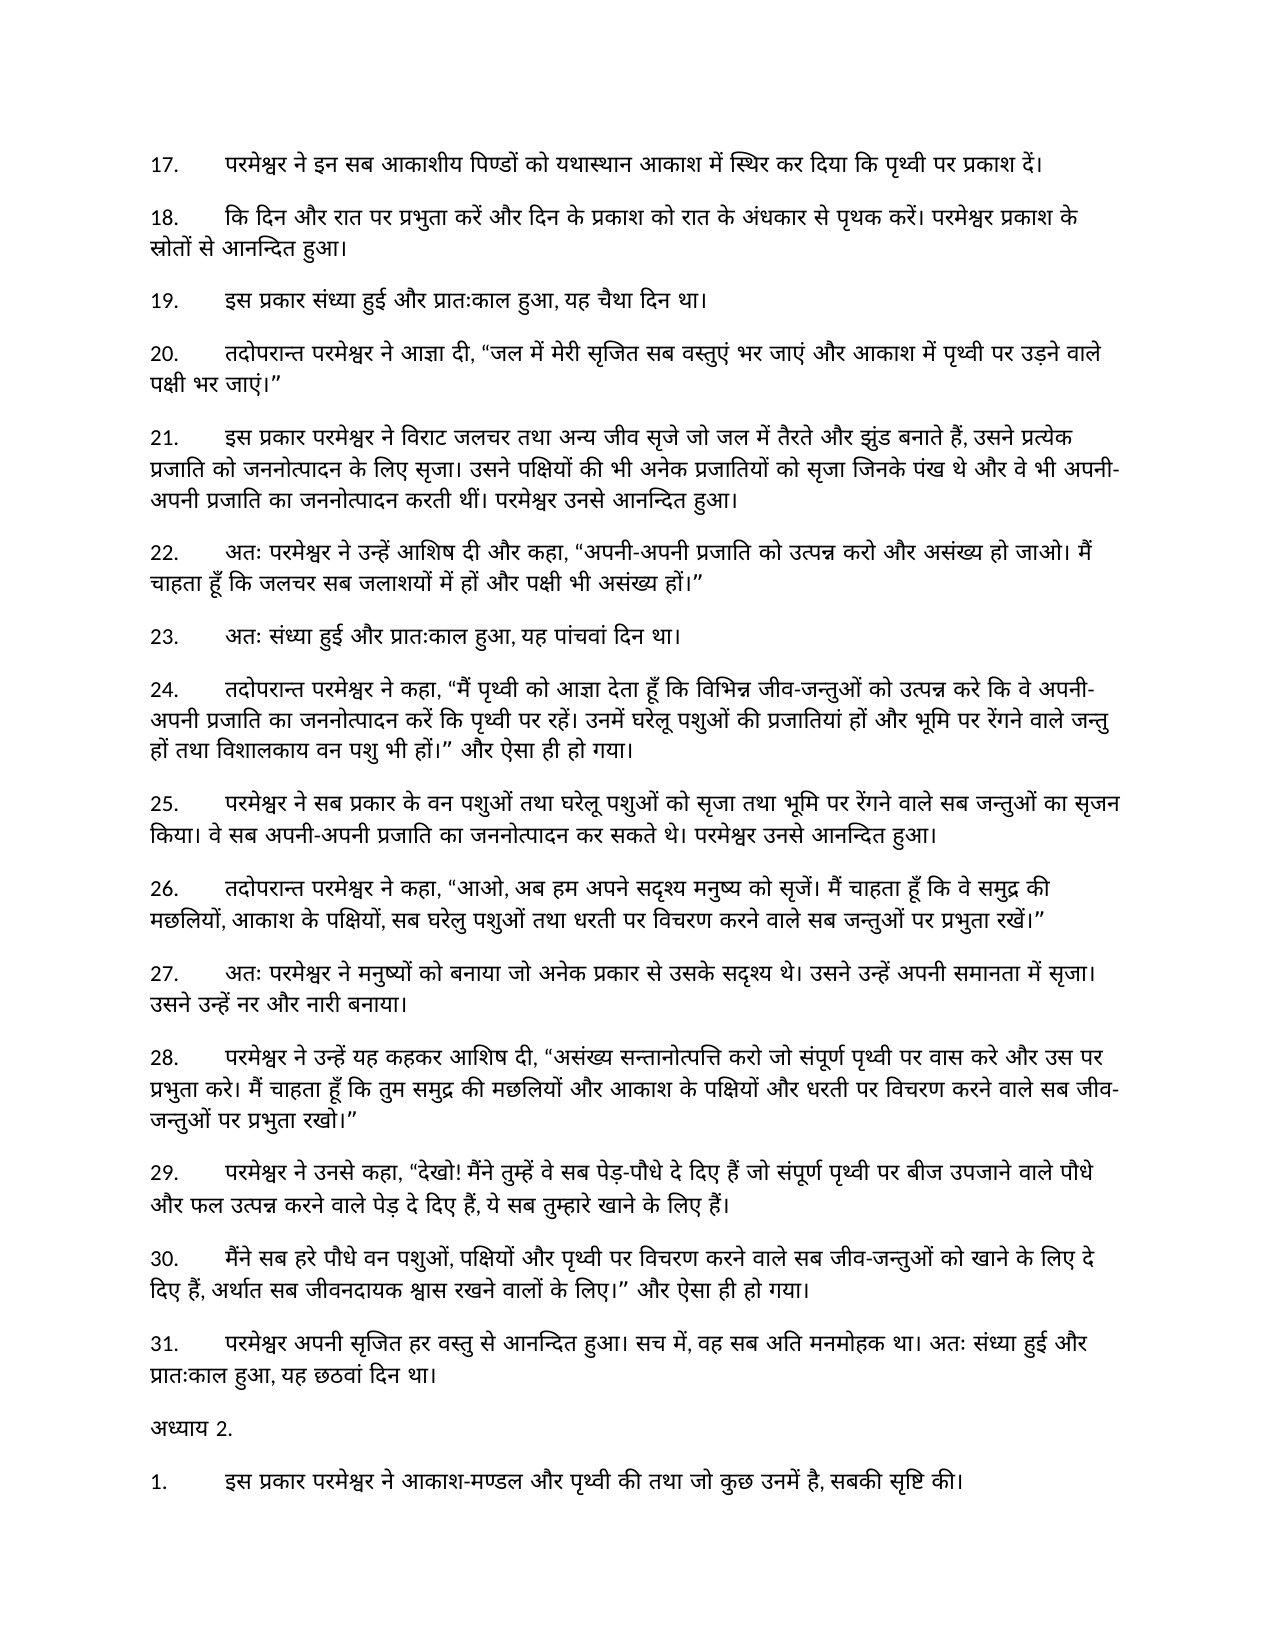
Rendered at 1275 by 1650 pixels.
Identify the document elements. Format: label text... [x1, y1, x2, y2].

text 18. कि दिन और रात पर प्रभुता करें और दिन के प्रकाश को रात के अंधकार से पृथक करें। परमेश्वर प्रकाश के स्रोतों से आनन्दित हुआ। [150, 203, 1125, 262]
text 26. तदोपरान्त परमेश्वर ने कहा, “आओ, अब हम अपने सदृश्य मनुष्य को सृजें। मैं चाहता हूँ कि वे समुद्र की मछलियों, आकाश के पक्षियों, सब घरेलु पशुओं तथा धरती पर विचरण करने वाले सब जन्तुओं पर प्रभुता रखें।” [150, 874, 1125, 934]
text 23. अतः संध्या हुई और प्रातःकाल हुआ, यह पांचवां दिन था। [150, 622, 1125, 650]
text 1. इस प्रकार परमेश्वर ने आकाश-मण्डल और पृथ्वी की तथा जो कुछ उनमें है, सबकी सृष्टि की। [150, 1467, 1125, 1495]
text 21. इस प्रकार परमेश्वर ने विराट जलचर तथा अन्य जीव सृजे जो जल में तैरते और झुंड बनाते हैं, उसने प्रत्येक प्रजाति को जननोत्पादन के लिए सृजा। उसने पक्षियों की भी अनेक प्रजातियों को सृजा जिनके पंख थे और वे भी अपनी-अपनी प्रजाति का जननोत्पादन करती थीं। परमेश्वर उनसे आनन्दित हुआ। [150, 423, 1125, 514]
text अध्याय 2. [150, 1414, 1125, 1442]
text 30. मैंने सब हरे पौधे वन पशुओं, पक्षियों और पृथ्वी पर विचरण करने वाले सब जीव-जन्तुओं को खाने के लिए दे दिए हैं, अर्थात सब जीवनदायक श्वास रखने वालों के लिए।” और ऐसा ही हो गया। [150, 1244, 1125, 1304]
text 20. तदोपरान्त परमेश्वर ने आज्ञा दी, “जल में मेरी सृजित सब वस्तुएं भर जाएं और आकाश में पृथ्वी पर उड़ने वाले पक्षी भर जाएं।” [150, 339, 1125, 398]
text 17. परमेश्वर ने इन सब आकाशीय पिण्डों को यथास्थान आकाश में स्थिर कर दिया कि पृथ्वी पर प्रकाश दें। [150, 150, 1125, 178]
text 31. परमेश्वर अपनी सृजित हर वस्तु से आनन्दित हुआ। सच में, वह सब अति मनमोहक था। अतः संध्या हुई और प्रातःकाल हुआ, यह छठवां दिन था। [150, 1329, 1125, 1389]
text 27. अतः परमेश्वर ने मनुष्यों को बनाया जो अनेक प्रकार से उसके सदृश्य थे। उसने उन्हें अपनी समानता में सृजा। उसने उन्हें नर और नारी बनाया। [150, 959, 1125, 1018]
text 19. इस प्रकार संध्या हुई और प्रातःकाल हुआ, यह चैथा दिन था। [150, 286, 1125, 314]
text 22. अतः परमेश्वर ने उन्हें आशिष दी और कहा, “अपनी-अपनी प्रजाति को उत्पन्न करो और असंख्य हो जाओ। मैं चाहता हूँ कि जलचर सब जलाशयों में हों और पक्षी भी असंख्य हों।” [150, 538, 1125, 597]
text 24. तदोपरान्त परमेश्वर ने कहा, “मैं पृथ्वी को आज्ञा देता हूँ कि विभिन्न जीव-जन्तुओं को उत्पन्न करे कि वे अपनी-अपनी प्रजाति का जननोत्पादन करें कि पृथ्वी पर रहें। उनमें घरेलू पशुओं की प्रजातियां हों और भूमि पर रेंगने वाले जन्तु हों तथा विशालकाय वन पशु भी हों।” और ऐसा ही हो गया। [150, 675, 1125, 764]
text 28. परमेश्वर ने उन्हें यह कहकर आशिष दी, “असंख्य सन्तानोत्पत्ति करो जो संपूर्ण पृथ्वी पर वास करे और उस पर प्रभुता करे। मैं चाहता हूँ कि तुम समुद्र की मछलियों और आकाश के पक्षियों और धरती पर विचरण करने वाले सब जीव-जन्तुओं पर प्रभुता रखो।” [150, 1043, 1125, 1134]
text 25. परमेश्वर ने सब प्रकार के वन पशुओं तथा घरेलू पशुओं को सृजा तथा भूमि पर रेंगने वाले सब जन्तुओं का सृजन किया। वे सब अपनी-अपनी प्रजाति का जननोत्पादन कर सकते थे। परमेश्वर उनसे आनन्दित हुआ। [150, 789, 1125, 849]
text 29. परमेश्वर ने उनसे कहा, “देखो! मैंने तुम्हें वे सब पेड़-पौधे दे दिए हैं जो संपूर्ण पृथ्वी पर बीज उपजाने वाले पौधे और फल उत्पन्न करने वाले पेड़ दे दिए हैं, ये सब तुम्हारे खाने के लिए हैं। [150, 1158, 1125, 1219]
